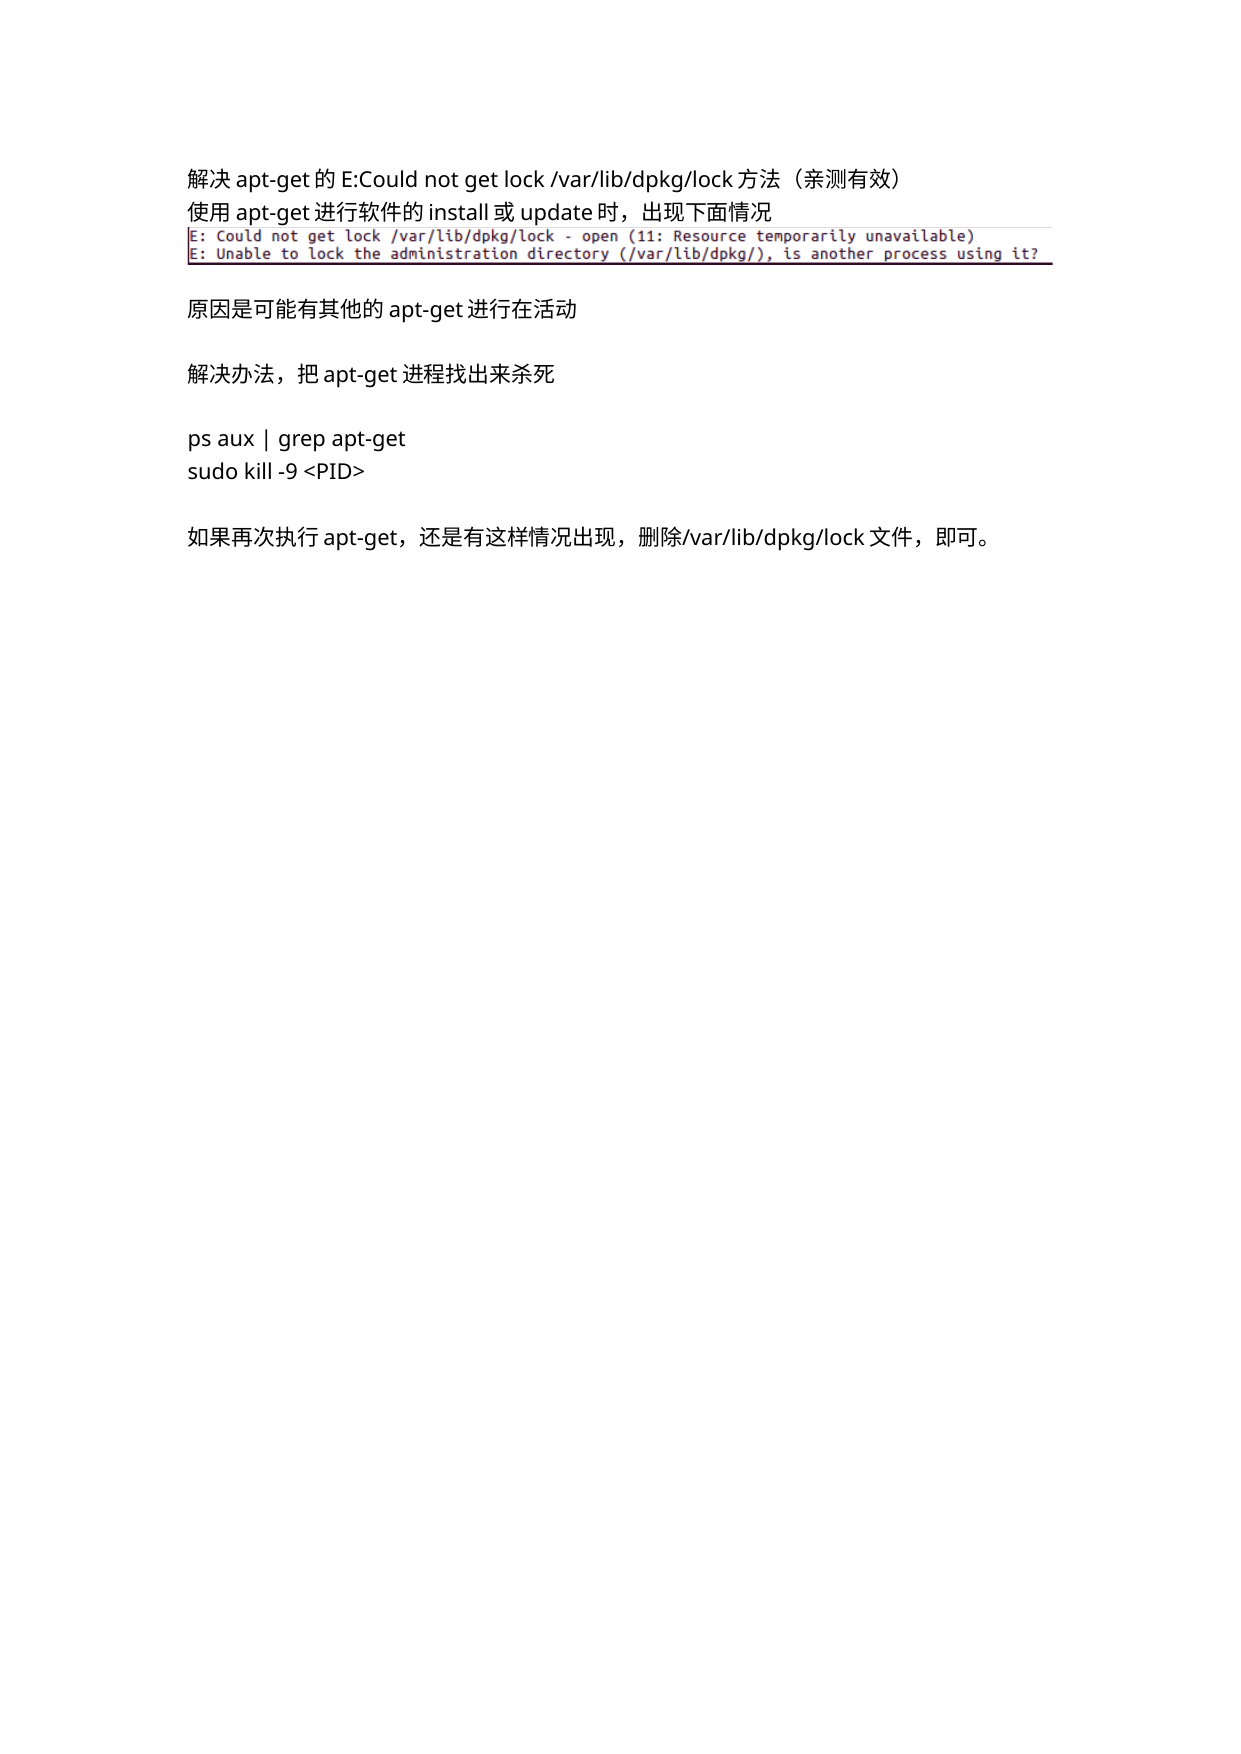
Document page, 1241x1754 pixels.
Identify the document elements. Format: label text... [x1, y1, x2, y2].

text 使用apt-get进行软件的install或update时，出现下面情况 [187, 194, 1053, 227]
text 原因是可能有其他的apt-get进行在活动 [187, 292, 1053, 324]
text 解决办法，把apt-get进程找出来杀死 [187, 357, 1053, 389]
text 如果再次执行apt-get，还是有这样情况出现，删除/var/lib/dpkg/lock文件，即可。 [187, 519, 1053, 552]
picture [187, 227, 1053, 265]
text sudo kill -9 <PID> [187, 454, 1053, 487]
text ps aux | grep apt-get [187, 422, 1053, 454]
text 解决apt-get的E:Could not get lock /var/lib/dpkg/lock方法（亲测有效） [187, 162, 1053, 194]
